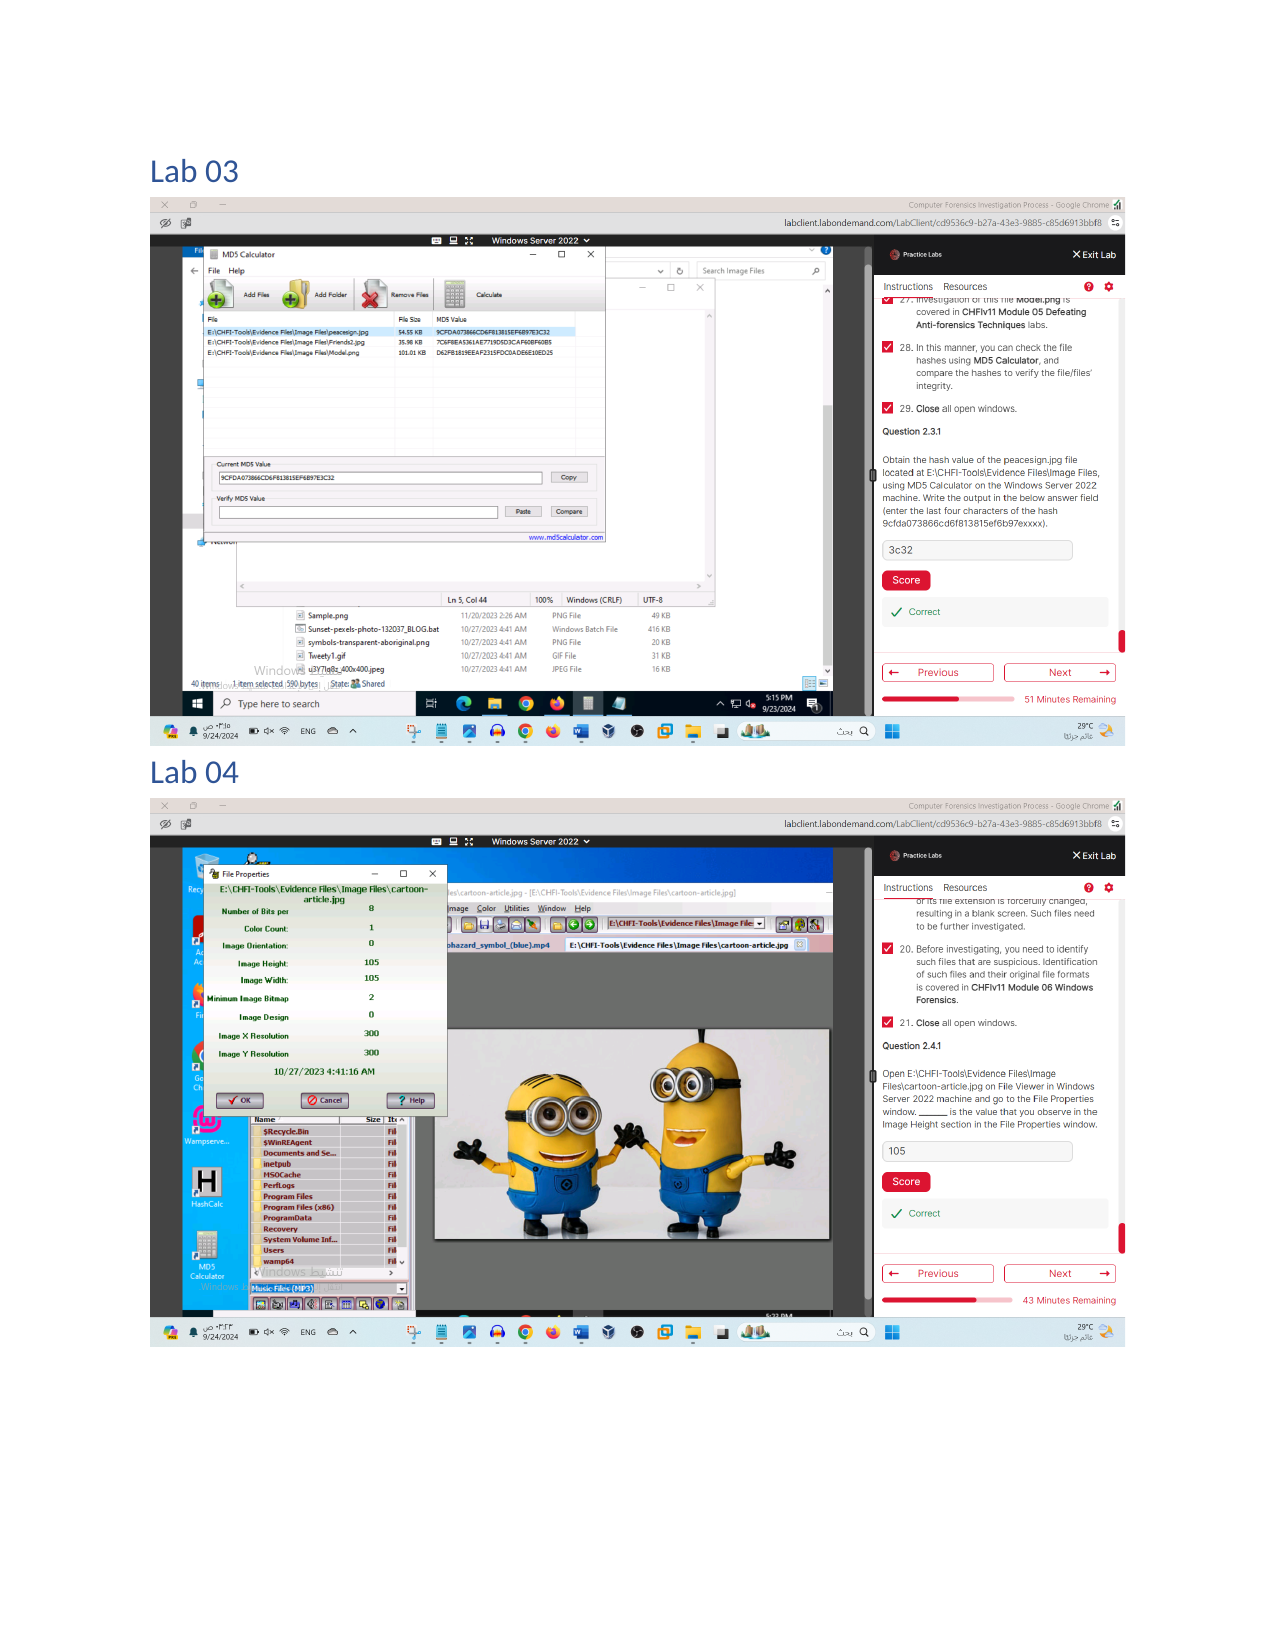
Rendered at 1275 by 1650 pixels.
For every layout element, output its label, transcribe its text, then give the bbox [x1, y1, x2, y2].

text Lab 03 [150, 150, 1126, 191]
picture [150, 798, 1125, 1347]
picture [150, 197, 1125, 746]
text Lab 04 [150, 751, 1126, 792]
